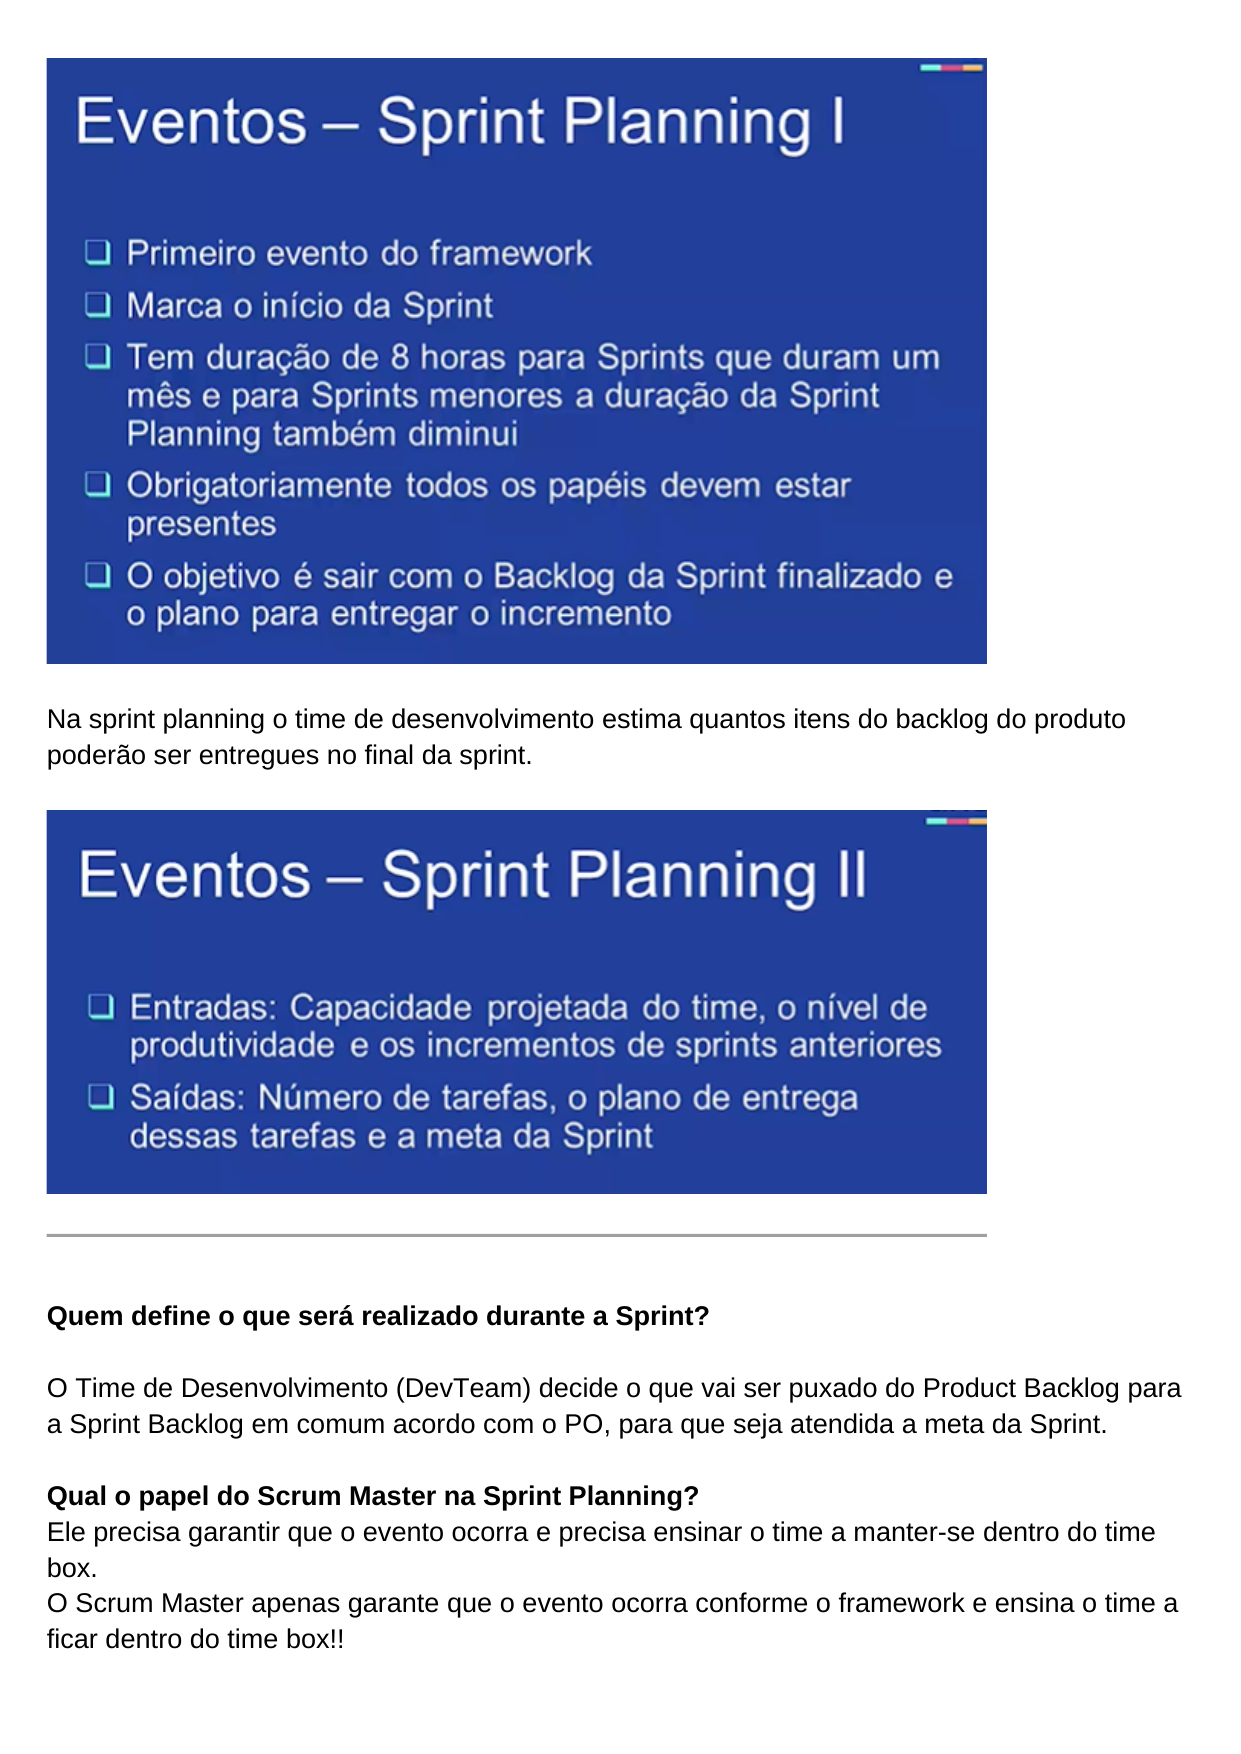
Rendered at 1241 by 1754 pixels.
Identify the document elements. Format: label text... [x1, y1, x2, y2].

text Na sprint planning o time de desenvolvimento estima quantos itens do backlog do produto poderão ser entregues no final da sprint. [47, 703, 1198, 770]
text O Scrum Master apenas garante que o evento ocorra conforme o framework e ensina o time a ficar dentro do time box!! [47, 1587, 1198, 1655]
picture [46, 810, 987, 1194]
text Quem define o que será realizado durante a Sprint? [47, 1300, 1198, 1331]
text Qual o papel do Scrum Master na Sprint Planning? [47, 1480, 1198, 1511]
text O Time de Desenvolvimento (DevTeam) decide o que vai ser puxado do Product Backlog para a Sprint Backlog em comum acordo com o PO, para que seja atendida a meta da Sprint. [47, 1372, 1198, 1439]
picture [46, 58, 987, 664]
text Ele precisa garantir que o evento ocorra e precisa ensinar o time a manter-se dentro do time box. [47, 1516, 1198, 1583]
